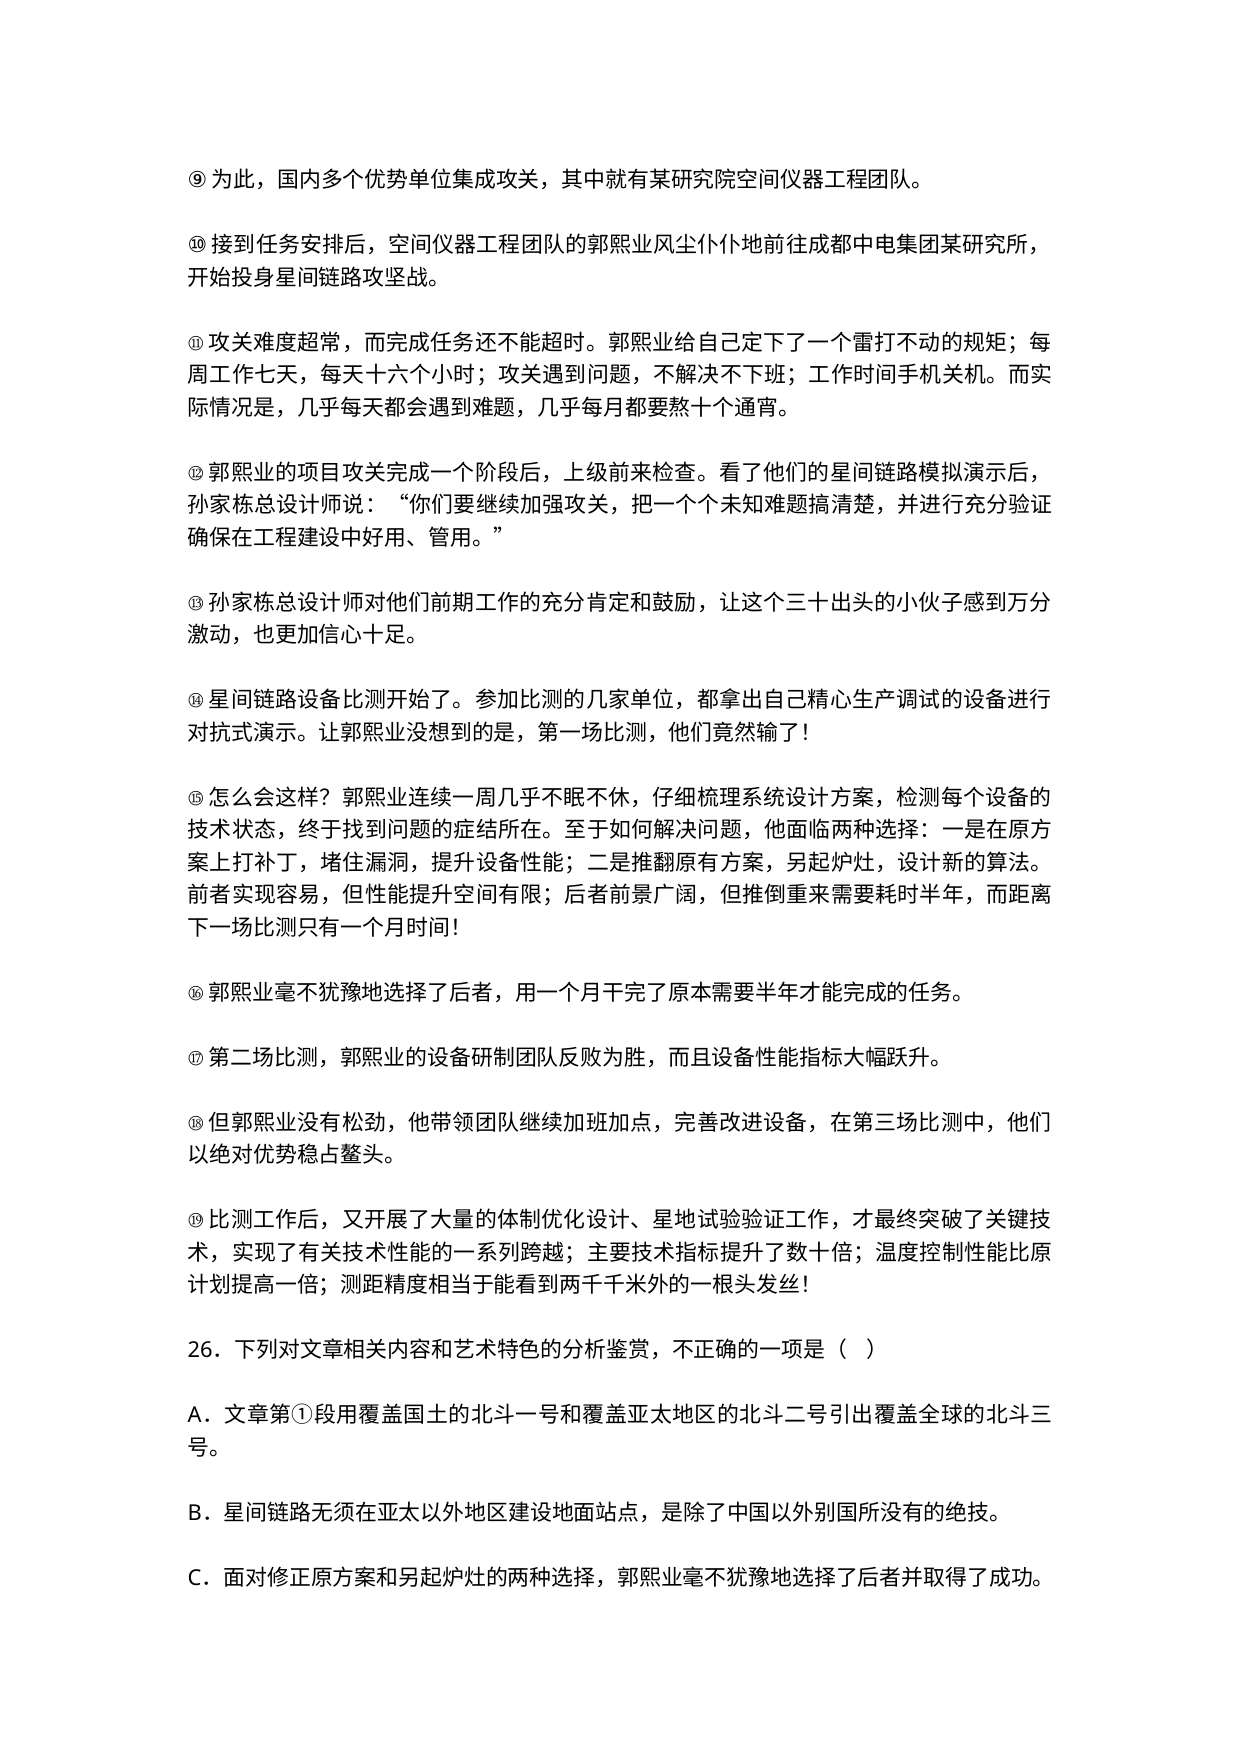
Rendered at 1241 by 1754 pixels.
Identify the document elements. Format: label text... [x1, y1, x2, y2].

text ⑮怎么会这样？郭熙业连续一周几乎不眠不休，仔细梳理系统设计方案，检测每个设备的技术状态，终于找到问题的症结所在。至于如何解决问题，他面临两种选择：一是在原方案上打补丁，堵住漏洞，提升设备性能；二是推翻原有方案，另起炉灶，设计新的算法。前者实现容易，但性能提升空间有限；后者前景广阔，但推倒重来需要耗时半年，而距离下一场比测只有一个月时间！ [187, 779, 1053, 942]
text ⑲比测工作后，又开展了大量的体制优化设计、星地试验验证工作，才最终突破了关键技术，实现了有关技术性能的一系列跨越；主要技术指标提升了数十倍；温度控制性能比原计划提高一倍；测距精度相当于能看到两千千米外的一根头发丝！ [187, 1202, 1053, 1299]
text ⑱但郭熙业没有松劲，他带领团队继续加班加点，完善改进设备，在第三场比测中，他们以绝对优势稳占鳌头。 [187, 1104, 1053, 1169]
text ⑫郭熙业的项目攻关完成一个阶段后，上级前来检查。看了他们的星间链路模拟演示后，孙家栋总设计师说：“你们要继续加强攻关，把一个个未知难题搞清楚，并进行充分验证，确保在工程建设中好用、管用。” [187, 454, 1053, 552]
text ⑯郭熙业毫不犹豫地选择了后者，用一个月干完了原本需要半年才能完成的任务。 [187, 974, 1053, 1007]
text 26．下列对文章相关内容和艺术特色的分析鉴赏，不正确的一项是（ ） [187, 1332, 1053, 1364]
text A．文章第①段用覆盖国土的北斗一号和覆盖亚太地区的北斗二号引出覆盖全球的北斗三号。 [187, 1397, 1053, 1462]
text ⑨为此，国内多个优势单位集成攻关，其中就有某研究院空间仪器工程团队。 [187, 162, 1053, 194]
text C．面对修正原方案和另起炉灶的两种选择，郭熙业毫不犹豫地选择了后者并取得了成功。 [187, 1559, 1053, 1592]
text ⑩接到任务安排后，空间仪器工程团队的郭熙业风尘仆仆地前往成都中电集团某研究所，开始投身星间链路攻坚战。 [187, 227, 1053, 292]
text ⑭星间链路设备比测开始了。参加比测的几家单位，都拿出自己精心生产调试的设备进行对抗式演示。让郭熙业没想到的是，第一场比测，他们竟然输了！ [187, 682, 1053, 747]
text ⑰第二场比测，郭熙业的设备研制团队反败为胜，而且设备性能指标大幅跃升。 [187, 1039, 1053, 1072]
text ⑪攻关难度超常，而完成任务还不能超时。郭熙业给自己定下了一个雷打不动的规矩；每周工作七天，每天十六个小时；攻关遇到问题，不解决不下班；工作时间手机关机。而实际情况是，几乎每天都会遇到难题，几乎每月都要熬十个通宵。 [187, 324, 1053, 422]
text B．星间链路无须在亚太以外地区建设地面站点，是除了中国以外别国所没有的绝技。 [187, 1494, 1053, 1527]
text ⑬孙家栋总设计师对他们前期工作的充分肯定和鼓励，让这个三十出头的小伙子感到万分激动，也更加信心十足。 [187, 584, 1053, 649]
